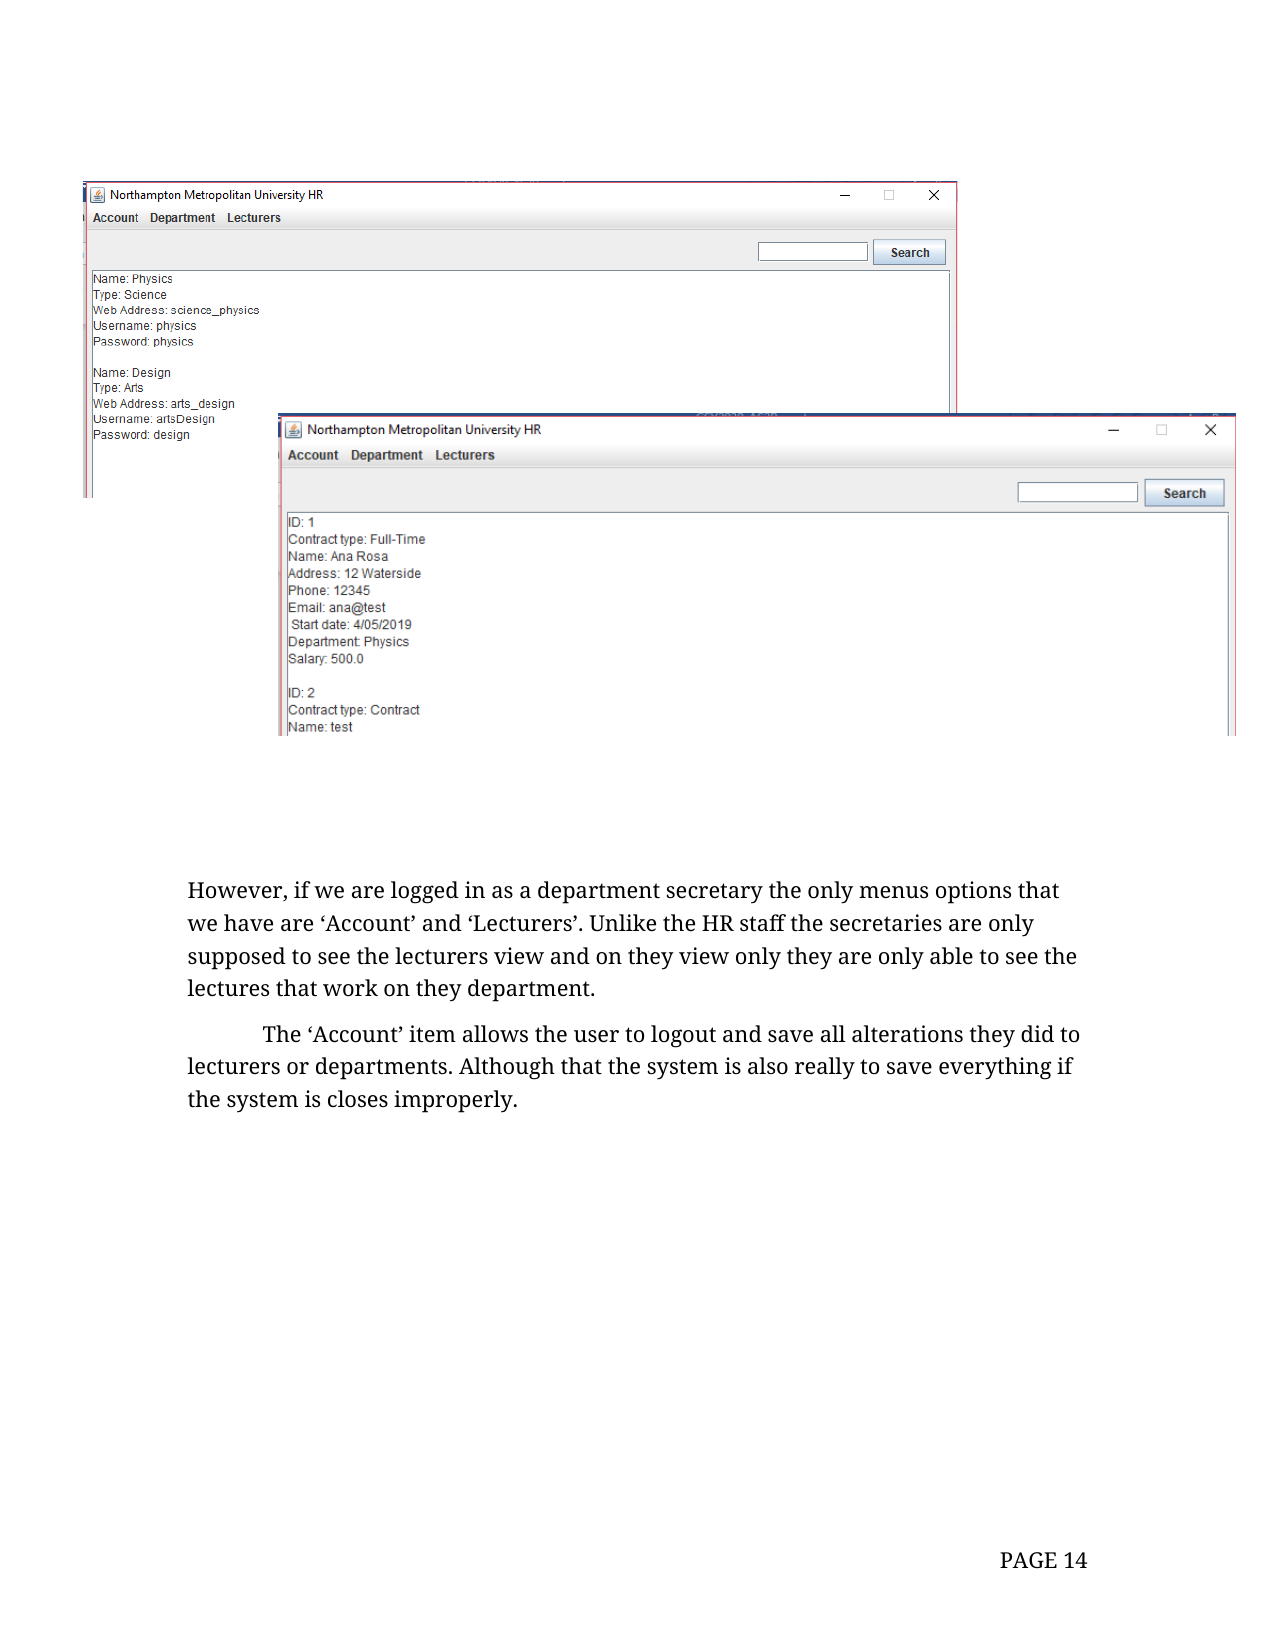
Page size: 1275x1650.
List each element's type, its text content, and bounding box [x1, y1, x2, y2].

picture [82, 181, 1236, 736]
text However, if we are logged in as a department secretary the only menus options that we have are ‘Account’ and ‘Lecturers’. Unlike the HR staff the secretaries are only supposed to see the lecturers view and on they view only they are only able to see the lectures that work on they department. [187, 875, 1087, 1003]
text The ‘Account’ item allows the user to logout and save all alterations they did to lecturers or departments. Although that the system is also really to save everything if the system is closes improperly. [187, 1018, 1087, 1114]
